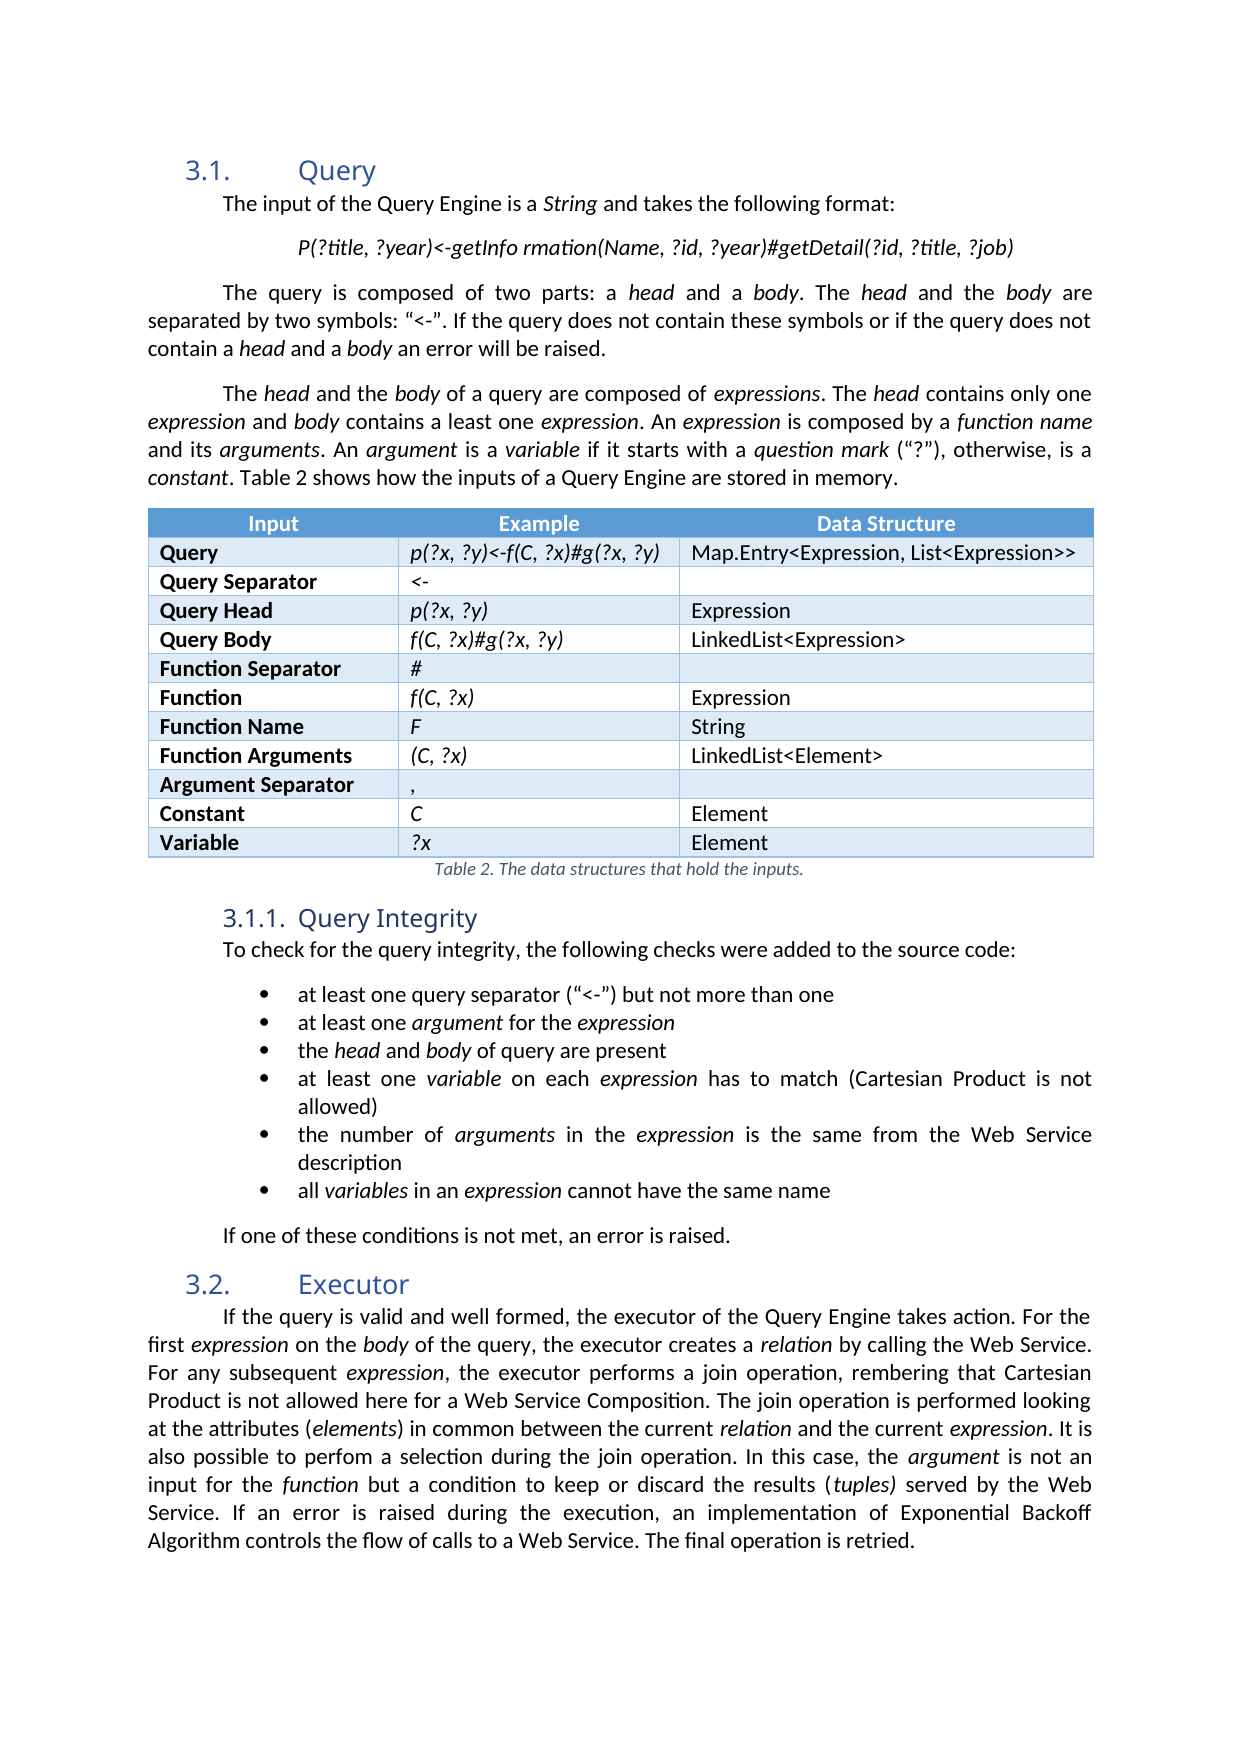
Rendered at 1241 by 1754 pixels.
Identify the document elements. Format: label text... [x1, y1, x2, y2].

table_cell Function [149, 683, 398, 711]
table_cell Constant [149, 799, 398, 827]
table_header Data Structure [680, 509, 1093, 537]
list at least one argument for the expression [260, 1008, 1092, 1036]
table_cell p(?x, ?y) [399, 596, 679, 624]
table_cell Variable [149, 828, 398, 856]
subtitle Query Integrity [223, 901, 1092, 935]
table_cell Query [149, 538, 398, 566]
table_header Input [149, 509, 398, 537]
table_cell f(C, ?x)#g(?x, ?y) [399, 625, 679, 653]
table_cell <- [399, 567, 679, 595]
text If one of these conditions is not met, an error is raised. [148, 1221, 1092, 1249]
table_cell p(?x, ?y)<-f(C, ?x)#g(?x, ?y) [399, 538, 679, 566]
table_cell Map.Entry<Expression, List<Expression>> [680, 538, 1093, 566]
table_cell Function Arguments [149, 741, 398, 769]
table_cell Argument Separator [149, 770, 398, 798]
text The head and the body of a query are composed of expressions. The head contains only one expression and body contains a least one expression. An expression is composed by a function name and its arguments. An argument is a variable if it starts with a question mark (“?”), otherwise, is a constant. Table 2 shows how the inputs of a Query Engine are stored in memory. [148, 379, 1092, 491]
table_cell (C, ?x) [399, 741, 679, 769]
subtitle Query [185, 152, 1092, 189]
table_cell String [680, 712, 1093, 740]
table_cell [680, 567, 1093, 595]
table_cell LinkedList<Expression> [680, 625, 1093, 653]
table_cell Element [680, 799, 1093, 827]
list the number of arguments in the expression is the same from the Web Service description [260, 1120, 1092, 1176]
table_cell Function Name [149, 712, 398, 740]
table_cell [680, 654, 1093, 682]
table_cell Query Body [149, 625, 398, 653]
table_cell Expression [680, 596, 1093, 624]
text The query is composed of two parts: a head and a body. The head and the body are separated by two symbols: “<-”. If the query does not contain these symbols or if the query does not contain a head and a body an error will be raised. [148, 278, 1092, 362]
table_cell Query Separator [149, 567, 398, 595]
table_cell ?x [399, 828, 679, 856]
text The input of the Query Engine is a String and takes the following format: [148, 189, 1092, 217]
table_cell C [399, 799, 679, 827]
table_cell Query Head [149, 596, 398, 624]
table_cell LinkedList<Element> [680, 741, 1093, 769]
text Table 2. The data structures that hold the inputs. [148, 858, 1092, 880]
table_cell f(C, ?x) [399, 683, 679, 711]
list at least one variable on each expression has to match (Cartesian Product is not allowed) [260, 1064, 1092, 1120]
table_cell F [399, 712, 679, 740]
text P(?title, ?year)<-getInfo rmation(Name, ?id, ?year)#getDetail(?id, ?title, ?job) [298, 233, 1092, 261]
list at least one query separator (“<-”) but not more than one [260, 980, 1092, 1008]
table_cell Expression [680, 683, 1093, 711]
table_header Example [399, 509, 679, 537]
text If the query is valid and well formed, the executor of the Query Engine takes action. For the first expression on the body of the query, the executor creates a relation by calling the Web Service. For any subsequent expression, the executor performs a join operation, rembering that Cartesian Product is not allowed here for a Web Service Composition. The join operation is performed looking at the attributes (elements) in common between the current relation and the current expression. It is also possible to perfom a selection during the join operation. In this case, the argument is not an input for the function but a condition to keep or discard the results (tuples) served by the Web Service. If an error is raised during the execution, an implementation of Exponential Backoff Algorithm controls the flow of calls to a Web Service. The final operation is retried. [148, 1302, 1092, 1554]
table_cell Function Separator [149, 654, 398, 682]
table_cell , [399, 770, 679, 798]
text To check for the query integrity, the following checks were added to the source code: [148, 935, 1092, 963]
subtitle Executor [185, 1265, 1092, 1302]
list all variables in an expression cannot have the same name [260, 1176, 1092, 1204]
list the head and body of query are present [260, 1036, 1092, 1064]
table_cell [680, 770, 1093, 798]
table_cell # [399, 654, 679, 682]
table_cell Element [680, 828, 1093, 856]
